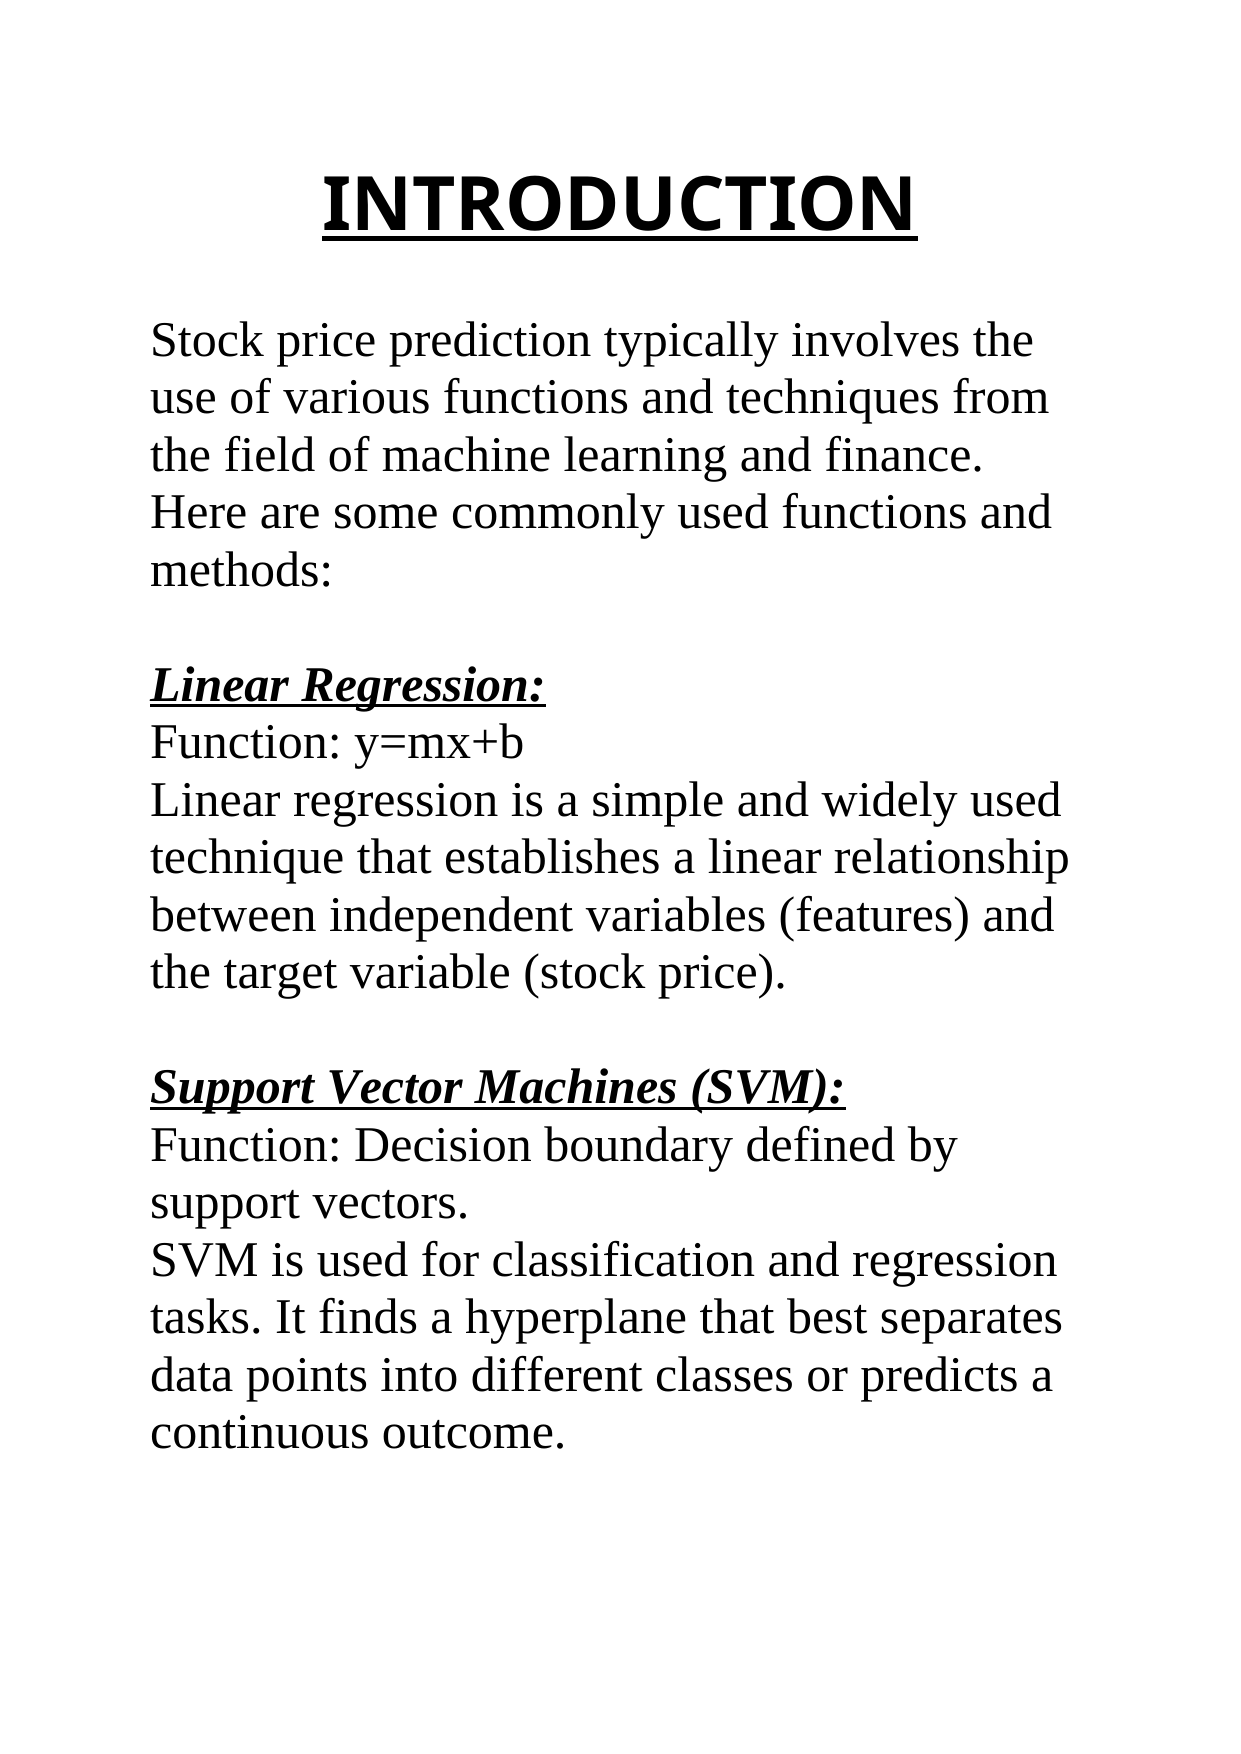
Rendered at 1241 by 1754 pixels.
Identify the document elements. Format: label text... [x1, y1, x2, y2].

text Linear Regression: [150, 655, 1090, 712]
text Function: Decision boundary defined by support vectors. [150, 1115, 1090, 1230]
text Support Vector Machines (SVM): [150, 1057, 1090, 1115]
text Function: y=mx+b [150, 712, 1090, 770]
text Stock price prediction typically involves the use of various functions and techniques from the field of machine learning and finance. Here are some commonly used functions and methods: [150, 310, 1090, 597]
text SVM is used for classification and regression tasks. It finds a hyperplane that best separates data points into different classes or predicts a continuous outcome. [150, 1230, 1090, 1460]
text Linear regression is a simple and widely used technique that establishes a linear relationship between independent variables (features) and the target variable (stock price). [150, 770, 1090, 1000]
text INTRODUCTION [150, 150, 1090, 252]
